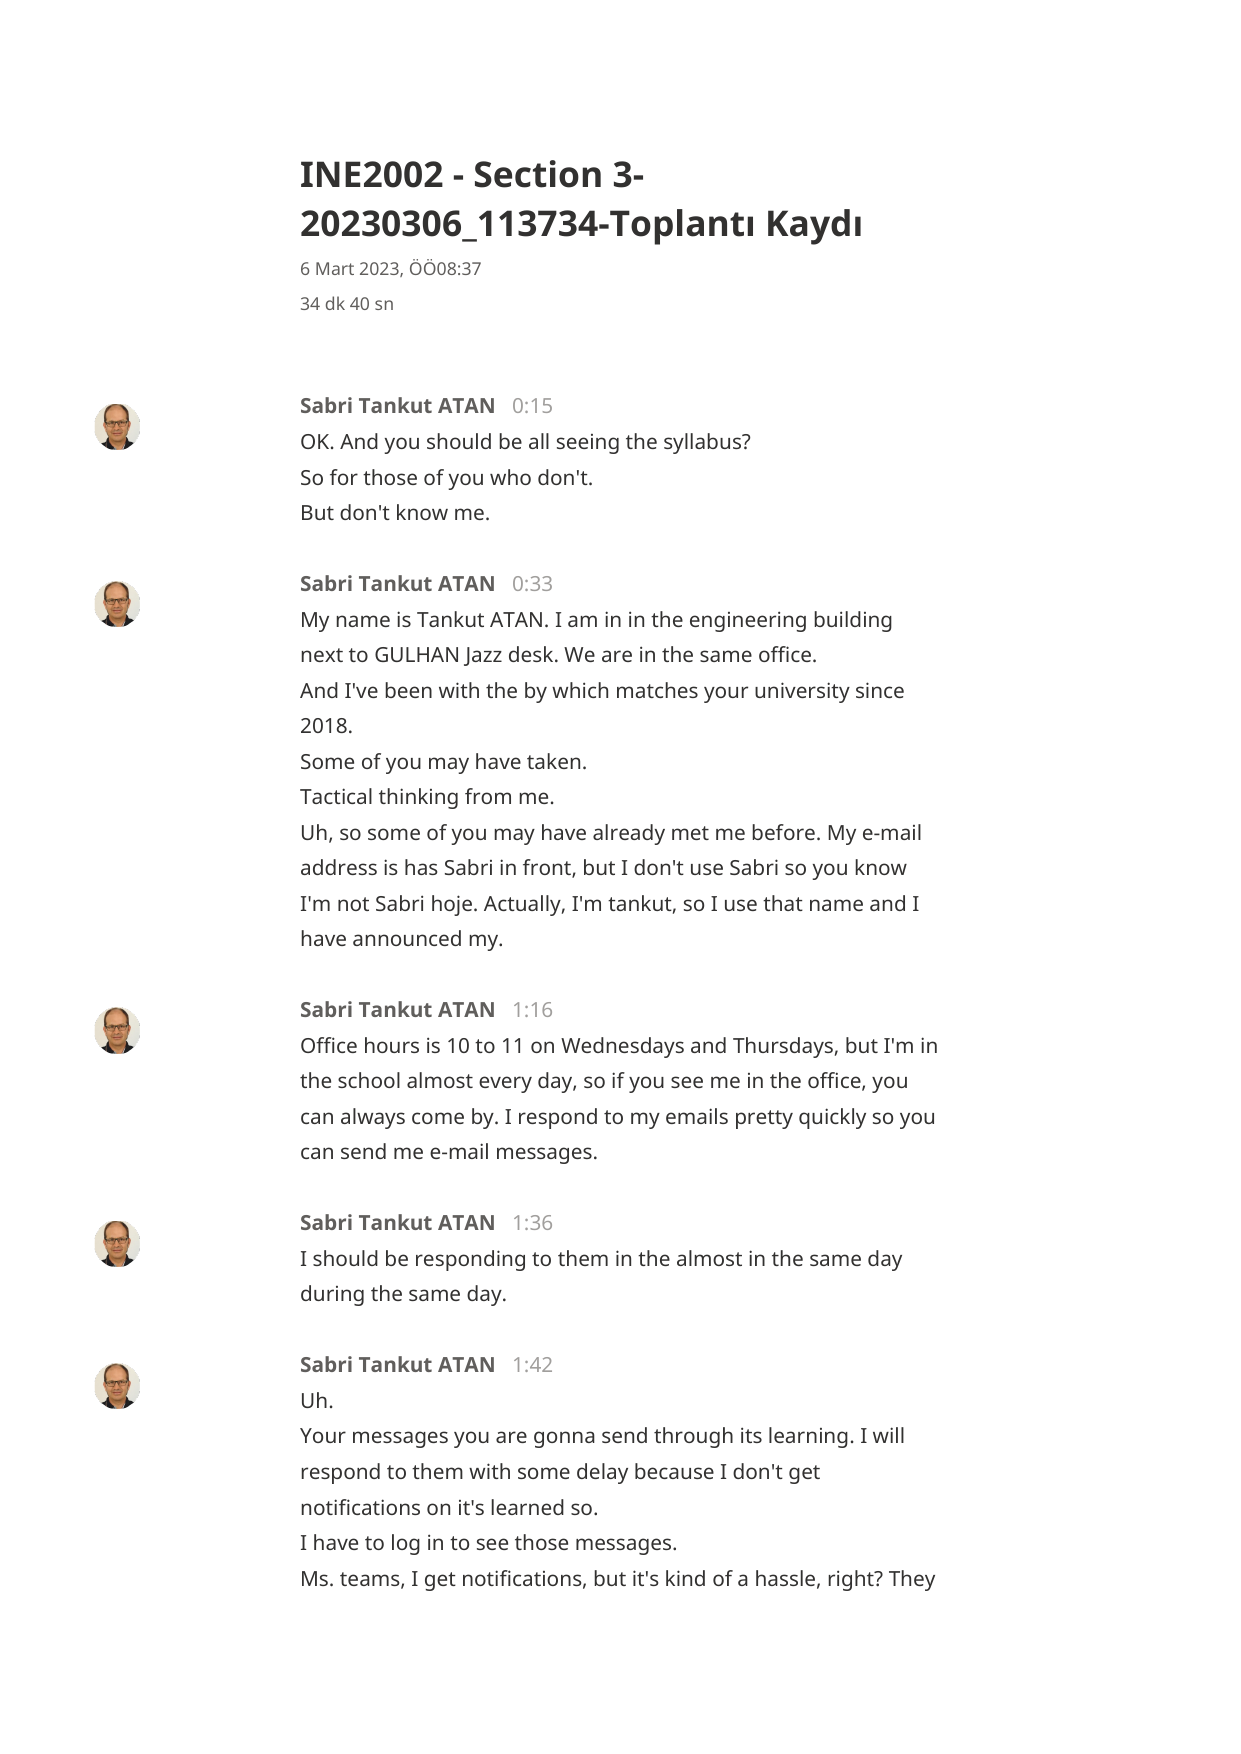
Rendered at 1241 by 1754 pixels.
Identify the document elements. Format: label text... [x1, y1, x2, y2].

picture [94, 1007, 140, 1054]
picture [94, 581, 140, 627]
text Sabri Tankut ATAN 0:33 My name is Tankut ATAN. I am in in the engineering building next to GULHAN Jazz desk. We are in the same office. And I've been with the by which matches your university since 2018. Some of you may have taken. Tactical thinking from me. Uh, so some of you may have already met me before. My e-mail address is has Sabri in front, but I don't use Sabri so you know I'm not Sabri hoje. Actually, I'm tankut, so I use that name and I have announced my. [300, 534, 940, 953]
picture [94, 404, 140, 450]
picture [94, 1363, 140, 1409]
text Sabri Tankut ATAN 1:36 I should be responding to them in the almost in the same day during the same day. [300, 1173, 940, 1308]
text INE2002 - Section 3-20230306_113734-Toplantı Kaydı [300, 150, 940, 246]
text 34 dk 40 sn [300, 291, 940, 316]
picture [94, 1221, 140, 1267]
text Sabri Tankut ATAN 1:16 Office hours is 10 to 11 on Wednesdays and Thursdays, but I'm in the school almost every day, so if you see me in the office, you can always come by. I respond to my emails pretty quickly so you can send me e-mail messages. [300, 960, 940, 1166]
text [300, 1315, 940, 1592]
text 6 Mart 2023, ÖÖ08:37 [300, 257, 940, 281]
text Sabri Tankut ATAN 0:15 OK. And you should be all seeing the syllabus? So for those of you who don't. But don't know me. [300, 356, 940, 527]
